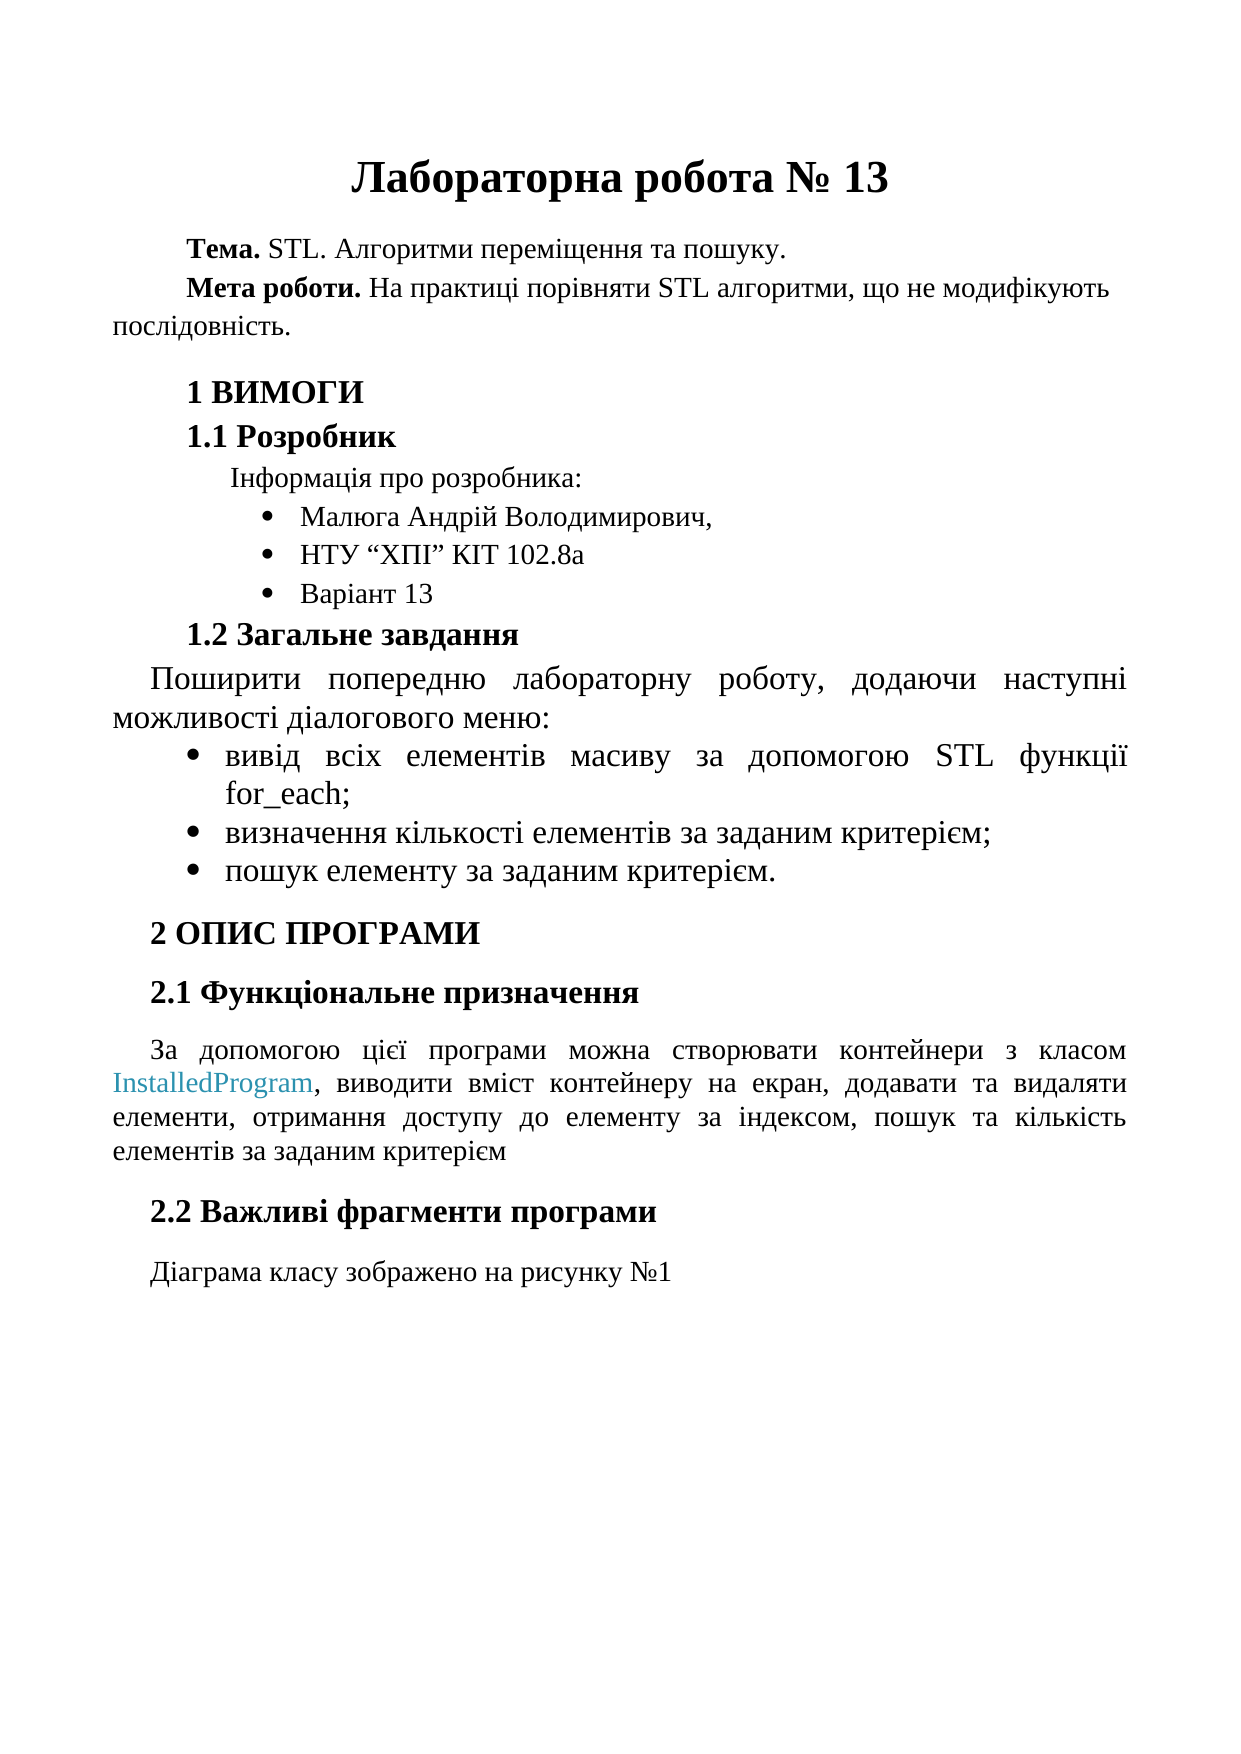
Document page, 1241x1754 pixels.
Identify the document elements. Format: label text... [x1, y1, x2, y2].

text Лабораторна робота № 13 [112, 150, 1128, 203]
text Тема. STL. Алгоритми переміщення та пошуку. [112, 231, 1128, 265]
text Інформація про розробника: [112, 460, 1128, 494]
text За допомогою цієї програми можна створювати контейнери з класом InstalledProgram, виводити вміст контейнеру на екран, додавати та видаляти елементи, отримання доступу до елементу за індексом, пошук та кількість елементів за заданим критерієм [112, 1032, 1128, 1166]
text 2.2 Важливі фрагменти програми [112, 1191, 1128, 1229]
text Мета роботи. На практиці порівняти STL алгоритми, що не модифікують послідовність. [112, 270, 1128, 342]
text Поширити попередню лабораторну роботу, додаючи наступні можливості діалогового меню: [112, 659, 1128, 735]
list визначення кількості елементів за заданим критерієм; [187, 812, 1128, 850]
text 1.2 Загальне завдання [112, 614, 1128, 653]
list Малюга Андрій Володимирович, [262, 499, 1128, 532]
text 2.1 Функціональне призначення [112, 973, 1128, 1011]
text 1.1 Розробник [112, 416, 1128, 454]
text Діаграма класу зображено на рисунку №1 [112, 1254, 1128, 1288]
text 2 ОПИС ПРОГРАМИ [112, 914, 1128, 952]
list НТУ “ХПІ” КІТ 102.8а [262, 537, 1128, 571]
list вивід всіх елементів масиву за допомогою STL функції for_each; [187, 735, 1128, 812]
list Варіант 13 [262, 576, 1128, 609]
text 1 ВИМОГИ [112, 372, 1128, 410]
list пошук елементу за заданим критерієм. [187, 850, 1128, 889]
